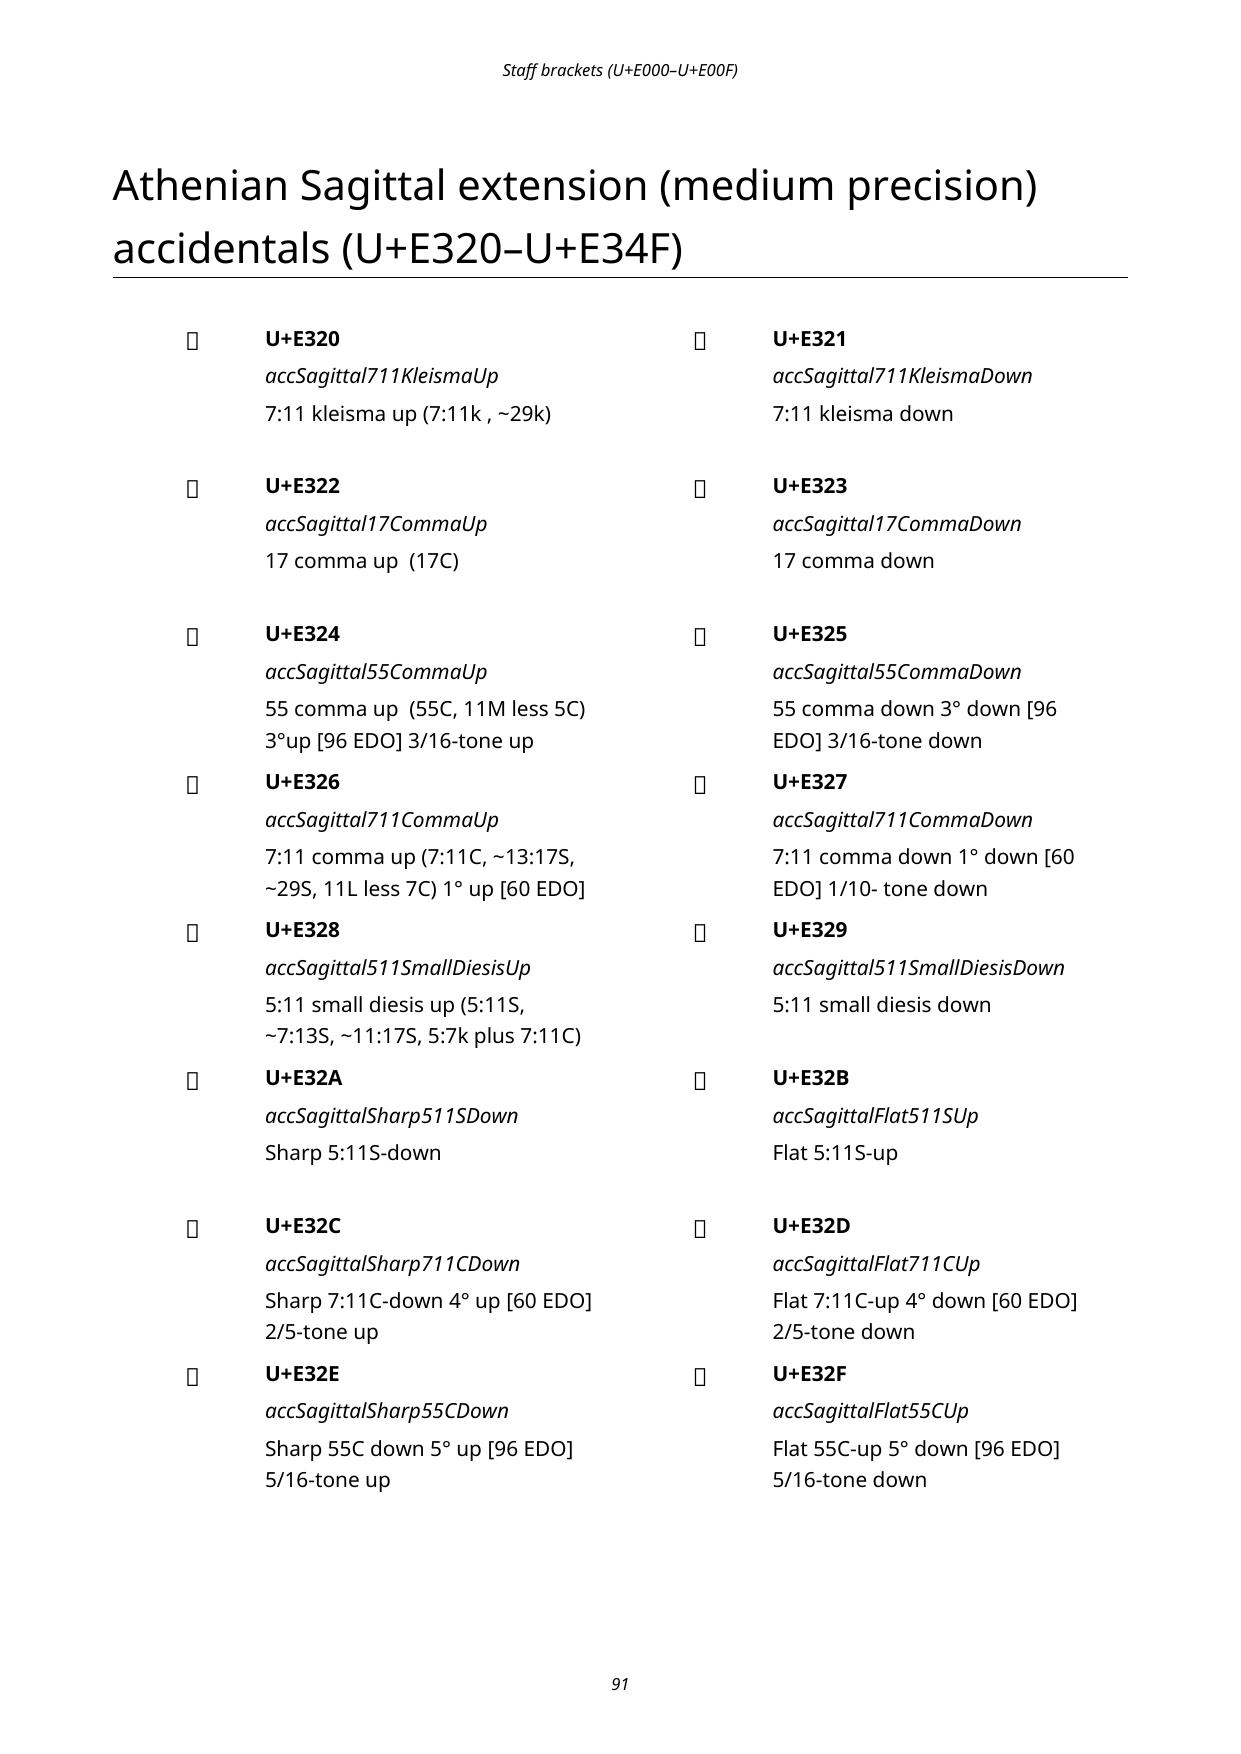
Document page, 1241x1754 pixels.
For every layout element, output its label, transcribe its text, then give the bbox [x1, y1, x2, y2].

subtitle Athenian Sagittal extension (medium precision) accidentals (U+E320–U+E34F) [112, 156, 1128, 278]
table_cell  [101, 465, 253, 613]
table_cell U+E32B accSagittalFlat511SUp Flat 5:11S-up [761, 1057, 1116, 1205]
table_header U+E320 accSagittal711KleismaUp 7:11 kleisma up (7:11k , ~29k) [254, 318, 609, 465]
table_cell U+E328 accSagittal511SmallDiesisUp 5:11 small diesis up (5:11S, ~7:13S, ~11:17S, 5:7k plus 7:11C) [254, 909, 609, 1057]
table_header U+E321 accSagittal711KleismaDown 7:11 kleisma down [761, 318, 1116, 465]
table_cell U+E326 accSagittal711CommaUp 7:11 comma up (7:11C, ~13:17S, ~29S, 11L less 7C) 1° up [60 EDO] [254, 761, 609, 909]
table_cell  [101, 1205, 253, 1353]
table_cell  [609, 761, 761, 909]
table_cell  [609, 465, 761, 613]
table_cell U+E32A accSagittalSharp511SDown Sharp 5:11S-down [254, 1057, 609, 1205]
table_cell  [609, 1353, 761, 1501]
table_cell  [101, 613, 253, 761]
table_cell U+E322 accSagittal17CommaUp 17 comma up (17C) [254, 465, 609, 613]
table_cell U+E32D accSagittalFlat711CUp Flat 7:11C-up 4° down [60 EDO] 2/5-tone down [761, 1205, 1116, 1353]
table_cell U+E32F accSagittalFlat55CUp Flat 55C-up 5° down [96 EDO] 5/16-tone down [761, 1353, 1116, 1501]
table_header  [101, 318, 253, 465]
table_cell U+E329 accSagittal511SmallDiesisDown 5:11 small diesis down [761, 909, 1116, 1057]
table_cell  [609, 909, 761, 1057]
table_cell  [101, 909, 253, 1057]
table_cell  [609, 613, 761, 761]
table_cell U+E32E accSagittalSharp55CDown Sharp 55C down 5° up [96 EDO] 5/16-tone up [254, 1353, 609, 1501]
table_cell U+E32C accSagittalSharp711CDown Sharp 7:11C-down 4° up [60 EDO] 2/5-tone up [254, 1205, 609, 1353]
table_cell  [101, 1057, 253, 1205]
table_cell U+E325 accSagittal55CommaDown 55 comma down 3° down [96 EDO] 3/16-tone down [761, 613, 1116, 761]
table_cell U+E327 accSagittal711CommaDown 7:11 comma down 1° down [60 EDO] 1/10- tone down [761, 761, 1116, 909]
table_cell  [609, 1057, 761, 1205]
table_cell U+E323 accSagittal17CommaDown 17 comma down [761, 465, 1116, 613]
table_cell  [101, 761, 253, 909]
table_cell  [101, 1353, 253, 1501]
table_cell  [609, 1205, 761, 1353]
table_header  [609, 318, 761, 465]
table_cell U+E324 accSagittal55CommaUp 55 comma up (55C, 11M less 5C) 3°up [96 EDO] 3/16-tone up [254, 613, 609, 761]
